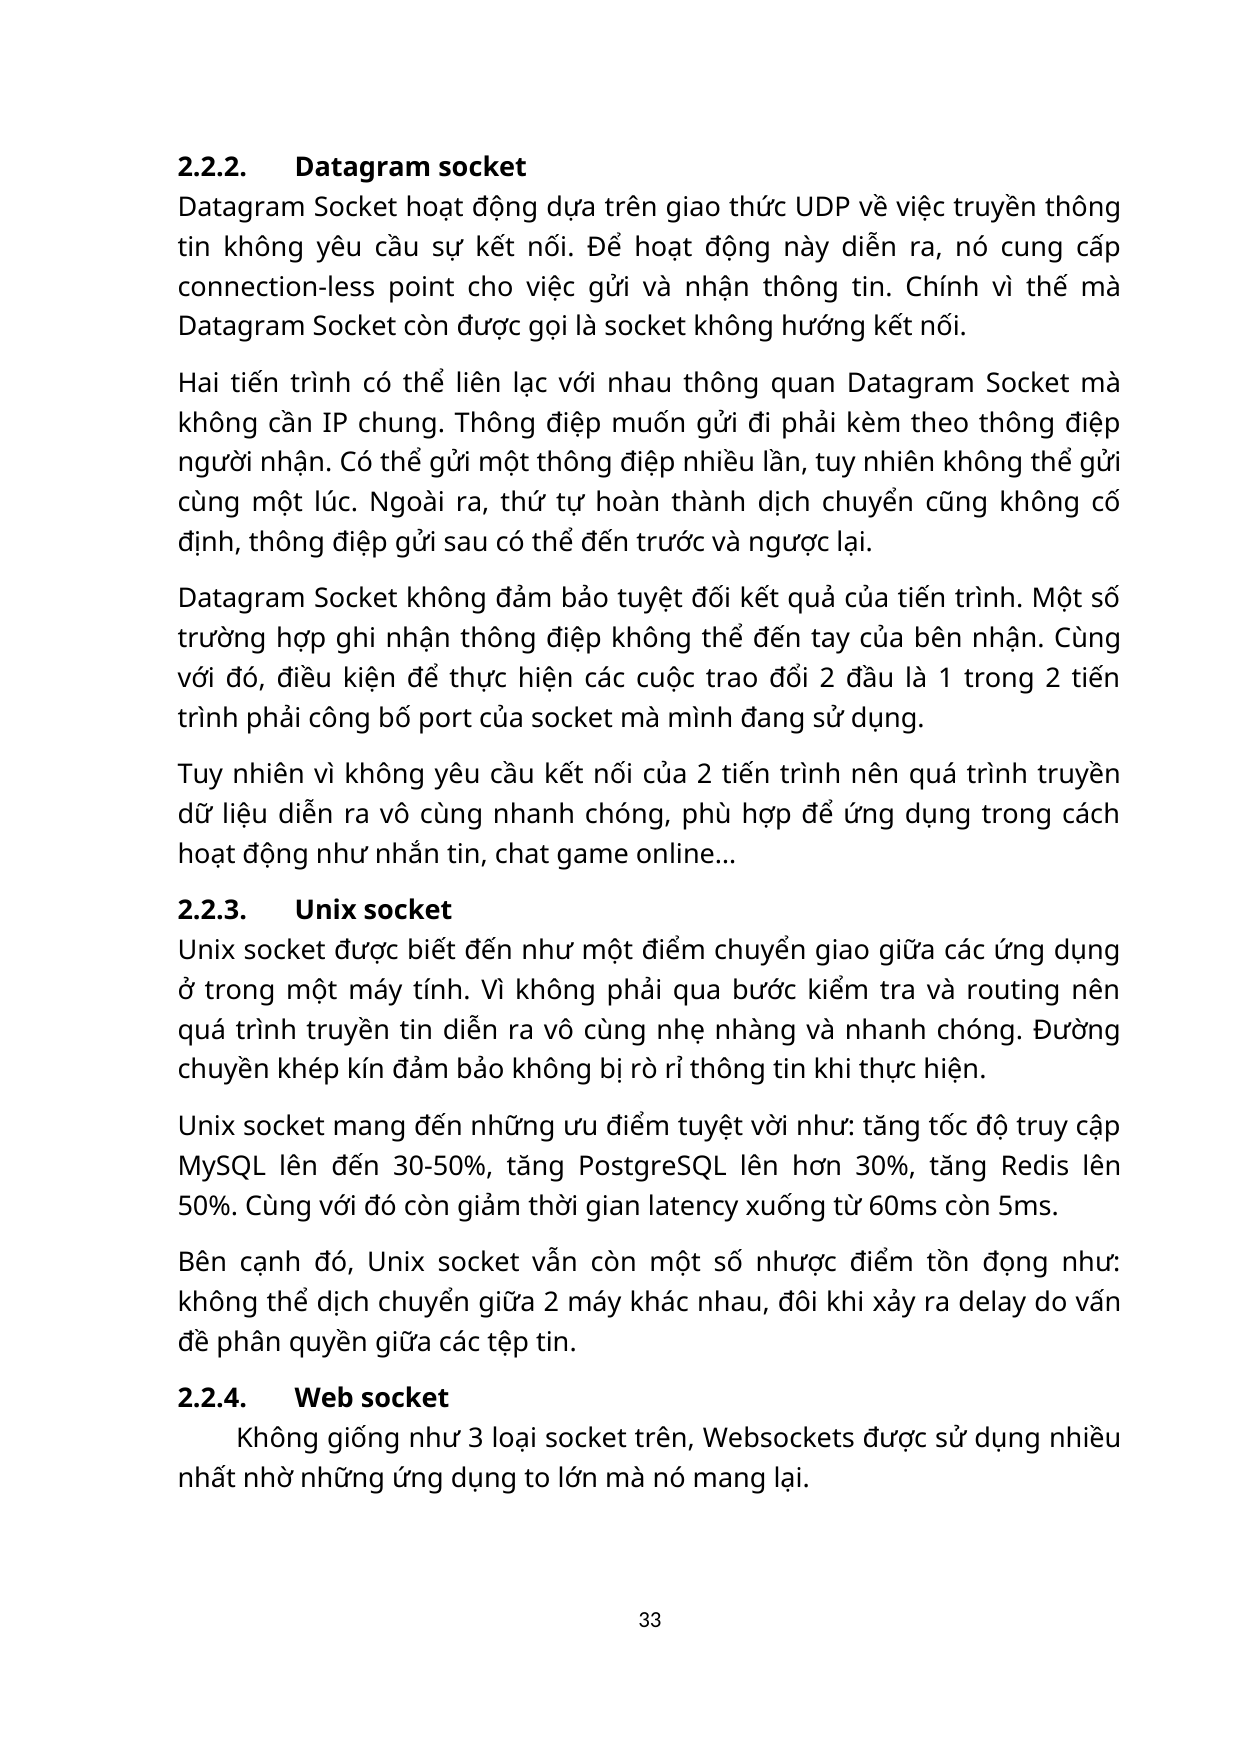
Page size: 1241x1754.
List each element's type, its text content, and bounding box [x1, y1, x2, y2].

text Bên cạnh đó, Unix socket vẫn còn một số nhược điểm tồn đọng như: không thể dịch chuyển giữa 2 máy khác nhau, đôi khi xảy ra delay do vấn đề phân quyền giữa các tệp tin. [177, 1242, 1122, 1359]
text Datagram Socket không đảm bảo tuyệt đối kết quả của tiến trình. Một số trường hợp ghi nhận thông điệp không thể đến tay của bên nhận. Cùng với đó, điều kiện để thực hiện các cuộc trao đổi 2 đầu là 1 trong 2 tiến trình phải công bố port của socket mà mình đang sử dụng. [177, 579, 1122, 735]
text Unix socket mang đến những ưu điểm tuyệt vời như: tăng tốc độ truy cập MySQL lên đến 30-50%, tăng PostgreSQL lên hơn 30%, tăng Redis lên 50%. Cùng với đó còn giảm thời gian latency xuống từ 60ms còn 5ms. [177, 1106, 1122, 1223]
text Không giống như 3 loại socket trên, Websockets được sử dụng nhiều nhất nhờ những ứng dụng to lớn mà nó mang lại. [177, 1418, 1122, 1495]
text Tuy nhiên vì không yêu cầu kết nối của 2 tiến trình nên quá trình truyền dữ liệu diễn ra vô cùng nhanh chóng, phù hợp để ứng dụng trong cách hoạt động như nhắn tin, chat game online… [177, 755, 1122, 871]
text Hai tiến trình có thể liên lạc với nhau thông quan Datagram Socket mà không cần IP chung. Thông điệp muốn gửi đi phải kèm theo thông điệp người nhận. Có thể gửi một thông điệp nhiều lần, tuy nhiên không thể gửi cùng một lúc. Ngoài ra, thứ tự hoàn thành dịch chuyển cũng không cố định, thông điệp gửi sau có thể đến trước và ngược lại. [177, 363, 1122, 559]
subtitle 2.2.3. Unix socket [177, 891, 1122, 928]
subtitle 2.2.4. Web socket [177, 1378, 1122, 1415]
subtitle 2.2.2. Datagram socket [177, 148, 1122, 184]
text Unix socket được biết đến như một điểm chuyển giao giữa các ứng dụng ở trong một máy tính. Vì không phải qua bước kiểm tra và routing nên quá trình truyền tin diễn ra vô cùng nhẹ nhàng và nhanh chóng. Đường chuyền khép kín đảm bảo không bị rò rỉ thông tin khi thực hiện. [177, 931, 1122, 1087]
text Datagram Socket hoạt động dựa trên giao thức UDP về việc truyền thông tin không yêu cầu sự kết nối. Để hoạt động này diễn ra, nó cung cấp connection-less point cho việc gửi và nhận thông tin. Chính vì thế mà Datagram Socket còn được gọi là socket không hướng kết nối. [177, 187, 1122, 344]
